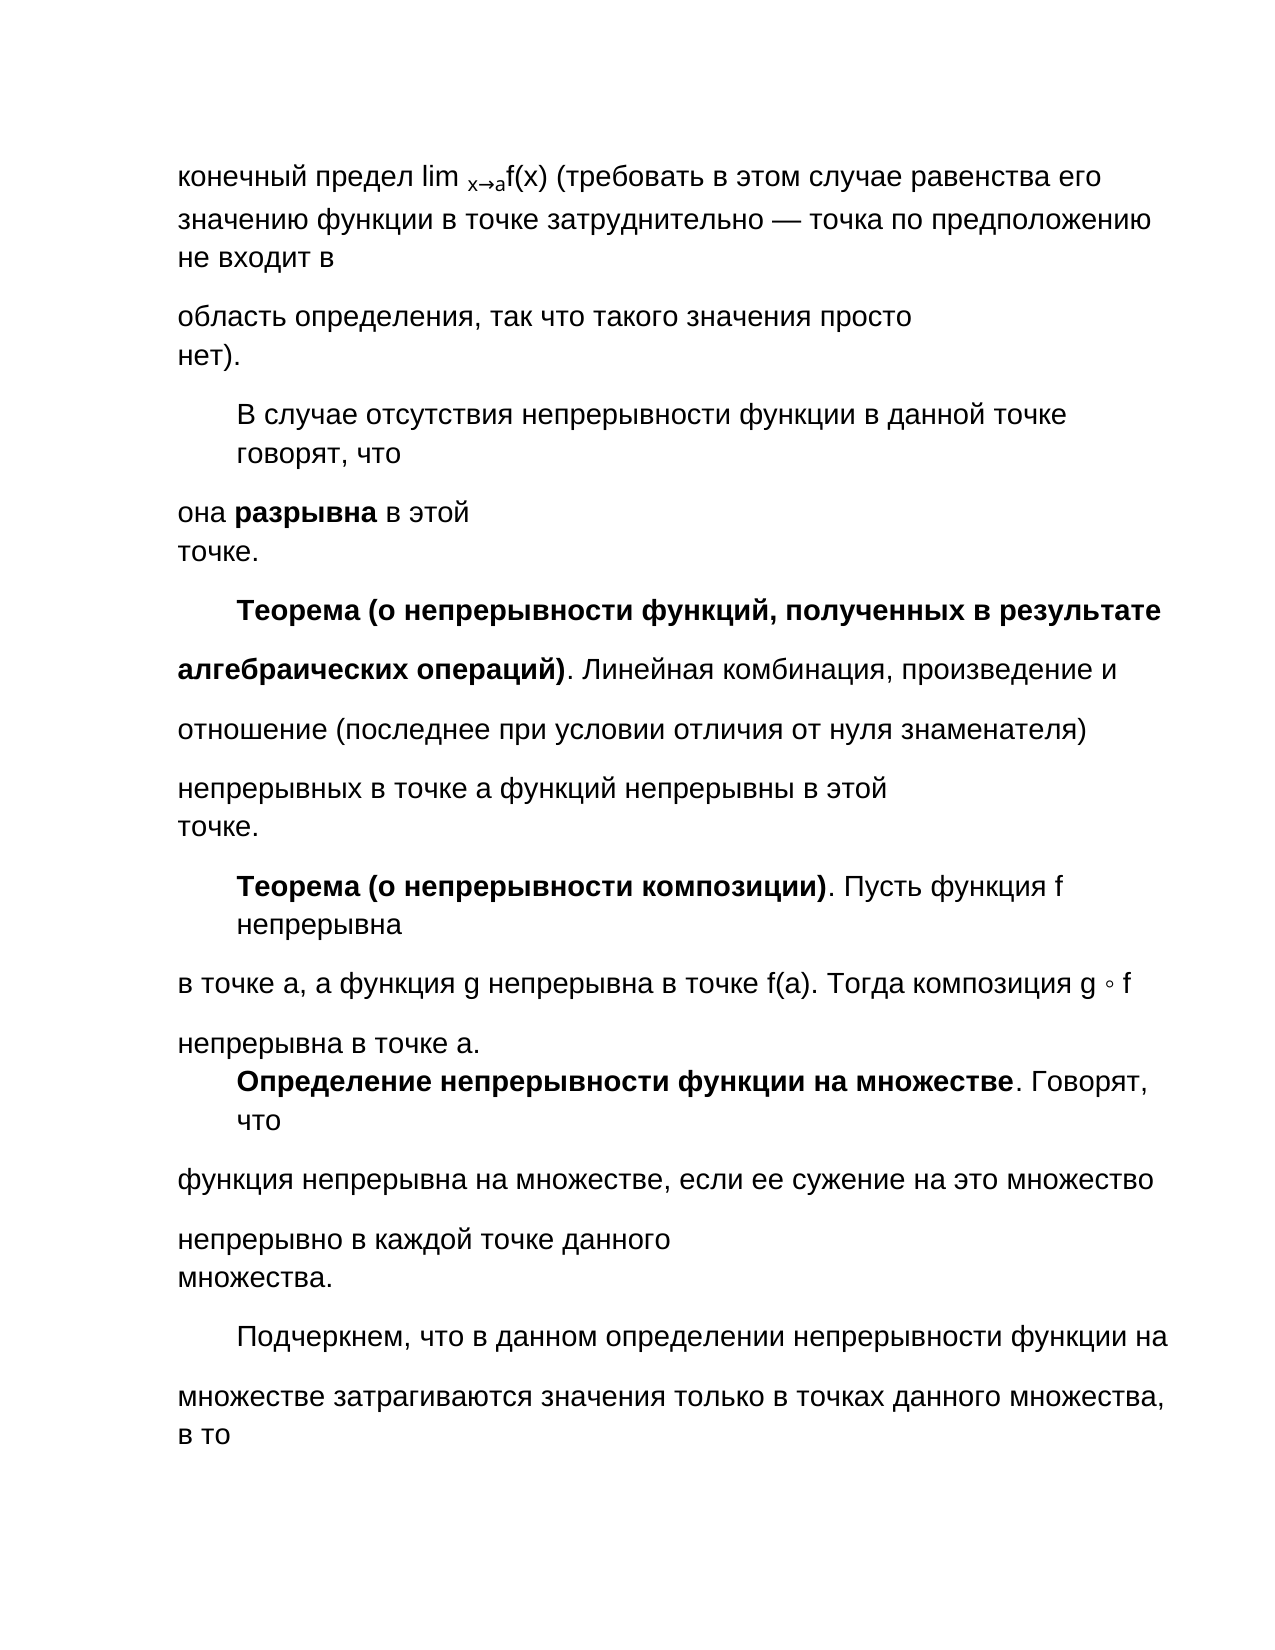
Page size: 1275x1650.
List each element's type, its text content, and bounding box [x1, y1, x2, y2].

text В случае отсутствия непрерывности функции в данной точке говорят, что [236, 397, 1186, 469]
text Теорема (о непрерывности композиции). Пусть функция f непрерывна [236, 869, 1186, 941]
text множестве затрагиваются значения только в точках данного множества, в то [177, 1379, 1186, 1451]
text она разрывна в этой точке. [177, 495, 559, 567]
text Подчеркнем, что в данном определении непрерывности функции на [236, 1319, 1186, 1353]
text отношение (последнее при условии отличия от нуля знаменателя) [177, 712, 1186, 745]
text конечный предел lim x→af(x) (требовать в этом случае равенства его значению функции в точке затруднительно — точка по предположению не входит в [177, 150, 1187, 274]
text область определения, так что такого значения просто нет). [177, 299, 943, 371]
text непрерывна в точке a. [177, 1026, 486, 1059]
text Теорема (о непрерывности функций, полученных в результате [236, 593, 1186, 626]
text Определение непрерывности функции на множестве. Говорят, что [236, 1064, 1187, 1136]
text в точке a, а функция g непрерывна в точке f(a). Тогда композиция g ◦ f [177, 966, 1186, 1000]
text функция непрерывна на множестве, если ее сужение на это множество [177, 1162, 1186, 1196]
text алгебраических операций). Линейная комбинация, произведение и [177, 652, 1186, 686]
text непрерывных в точке a функций непрерывны в этой точке. [177, 771, 947, 843]
text непрерывно в каждой точке данного множества. [177, 1222, 816, 1294]
